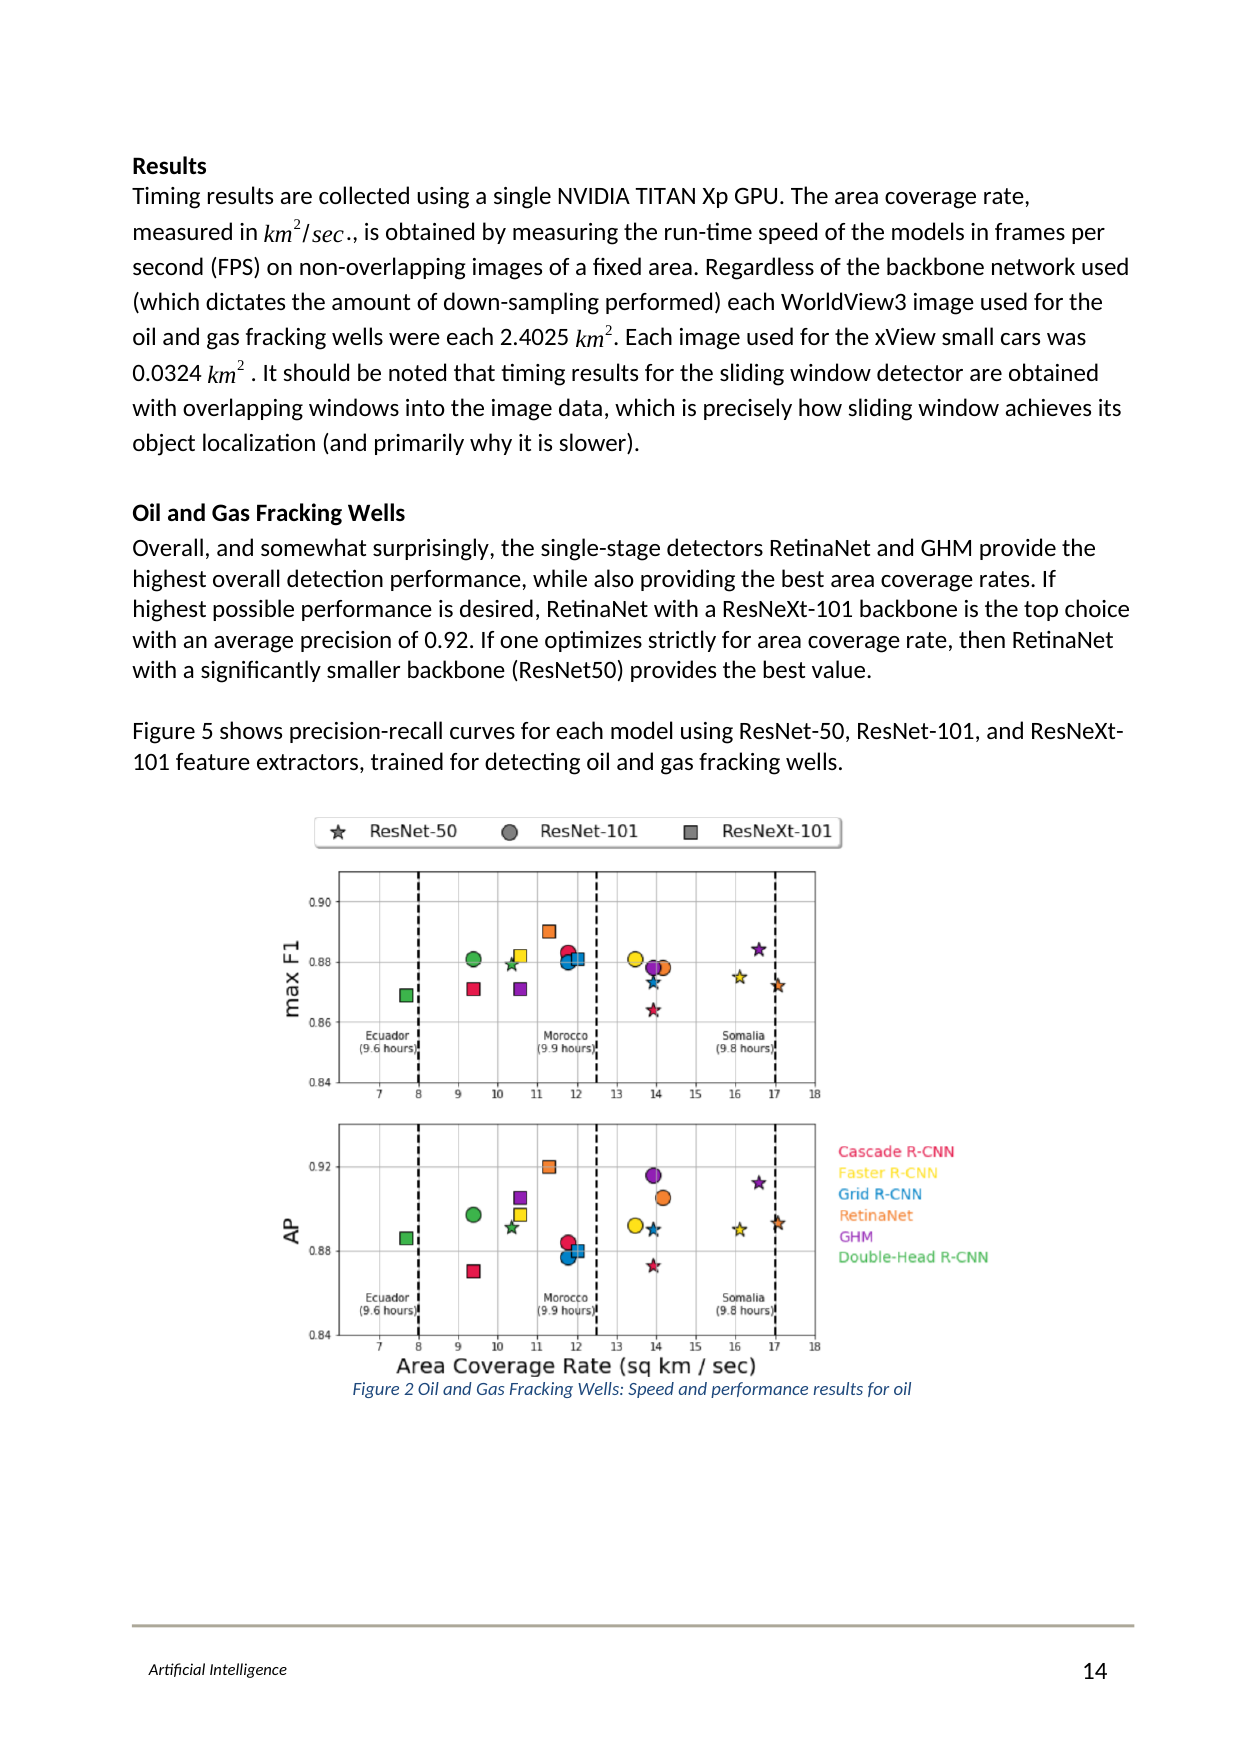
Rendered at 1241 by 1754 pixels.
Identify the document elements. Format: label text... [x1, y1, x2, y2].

text Results [132, 150, 1134, 181]
text Figure 2 Oil and Gas Fracking Wells: Speed and performance results for oil [132, 1377, 1134, 1400]
text Timing results are collected using a single NVIDIA TITAN Xp GPU. The area coverage rate, measured in ., is obtained by measuring the run-time speed of the models in frames per second (FPS) on non-overlapping images of a fixed area. Regardless of the backbone network used (which dictates the amount of down-sampling performed) each WorldView3 image used for the oil and gas fracking wells were each 2.4025 . Each image used for the xView small cars was 0.0324 . It should be noted that timing results for the sliding window detector are obtained with overlapping windows into the image data, which is precisely how sliding window achieves its object localization (and primarily why it is slower). [132, 181, 1134, 458]
text Overall, and somewhat surprisingly, the single-stage detectors RetinaNet and GHM provide the highest overall detection performance, while also providing the best area coverage rates. If highest possible performance is desired, RetinaNet with a ResNeXt-101 backbone is the top choice with an average precision of 0.92. If one optimizes strictly for area coverage rate, then RetinaNet with a significantly smaller backbone (ResNet50) provides the best value. [132, 532, 1134, 685]
text Figure 5 shows precision-recall curves for each model using ResNet-50, ResNet-101, and ResNeXt-101 feature extractors, trained for detecting oil and gas fracking wells. [132, 716, 1134, 777]
picture [273, 807, 993, 1377]
text Oil and Gas Fracking Wells [132, 497, 1134, 528]
